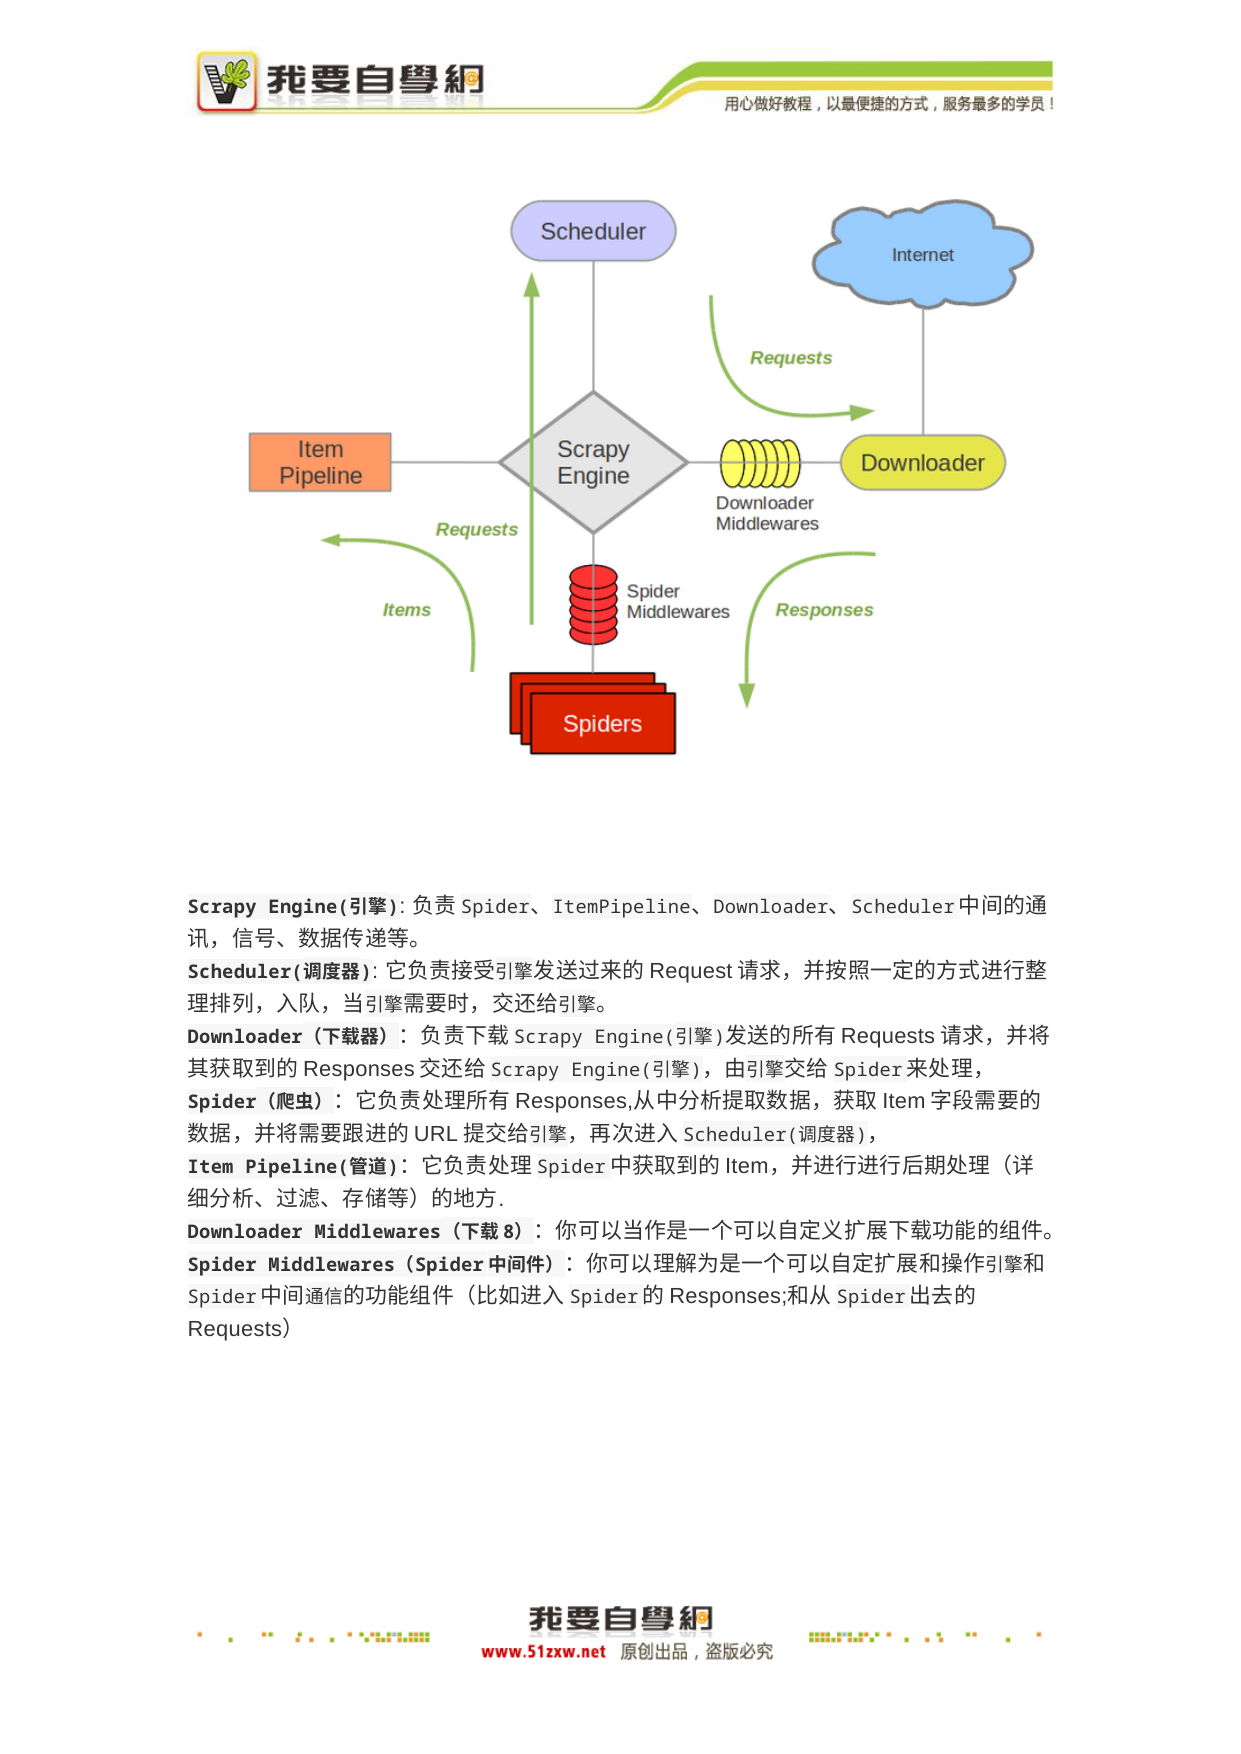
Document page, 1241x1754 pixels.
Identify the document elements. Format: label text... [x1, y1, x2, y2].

picture [187, 179, 1053, 770]
picture [187, 46, 1053, 116]
text Item Pipeline(管道)：它负责处理Spider中获取到的Item，并进行进行后期处理（详细分析、过滤、存储等）的地方. [187, 1148, 1053, 1213]
text Scheduler(调度器): 它负责接受引擎发送过来的Request请求，并按照一定的方式进行整理排列，入队，当引擎需要时，交还给引擎。 [187, 953, 1053, 1018]
picture [187, 1598, 1053, 1668]
text Spider（爬虫）：它负责处理所有Responses,从中分析提取数据，获取Item字段需要的数据，并将需要跟进的URL提交给引擎，再次进入Scheduler(调度器)， [187, 1083, 1053, 1148]
text Downloader Middlewares（下载8）：你可以当作是一个可以自定义扩展下载功能的组件。 [187, 1213, 1053, 1246]
text Spider Middlewares（Spider中间件）：你可以理解为是一个可以自定扩展和操作引擎和Spider中间通信的功能组件（比如进入Spider的Responses;和从Spider出去的Requests） [187, 1246, 1053, 1343]
text Scrapy Engine(引擎): 负责Spider、ItemPipeline、Downloader、Scheduler中间的通讯，信号、数据传递等。 [187, 888, 1053, 953]
text Downloader（下载器）：负责下载Scrapy Engine(引擎)发送的所有Requests请求，并将其获取到的Responses交还给Scrapy Engine(引擎)，由引擎交给Spider来处理， [187, 1018, 1053, 1083]
